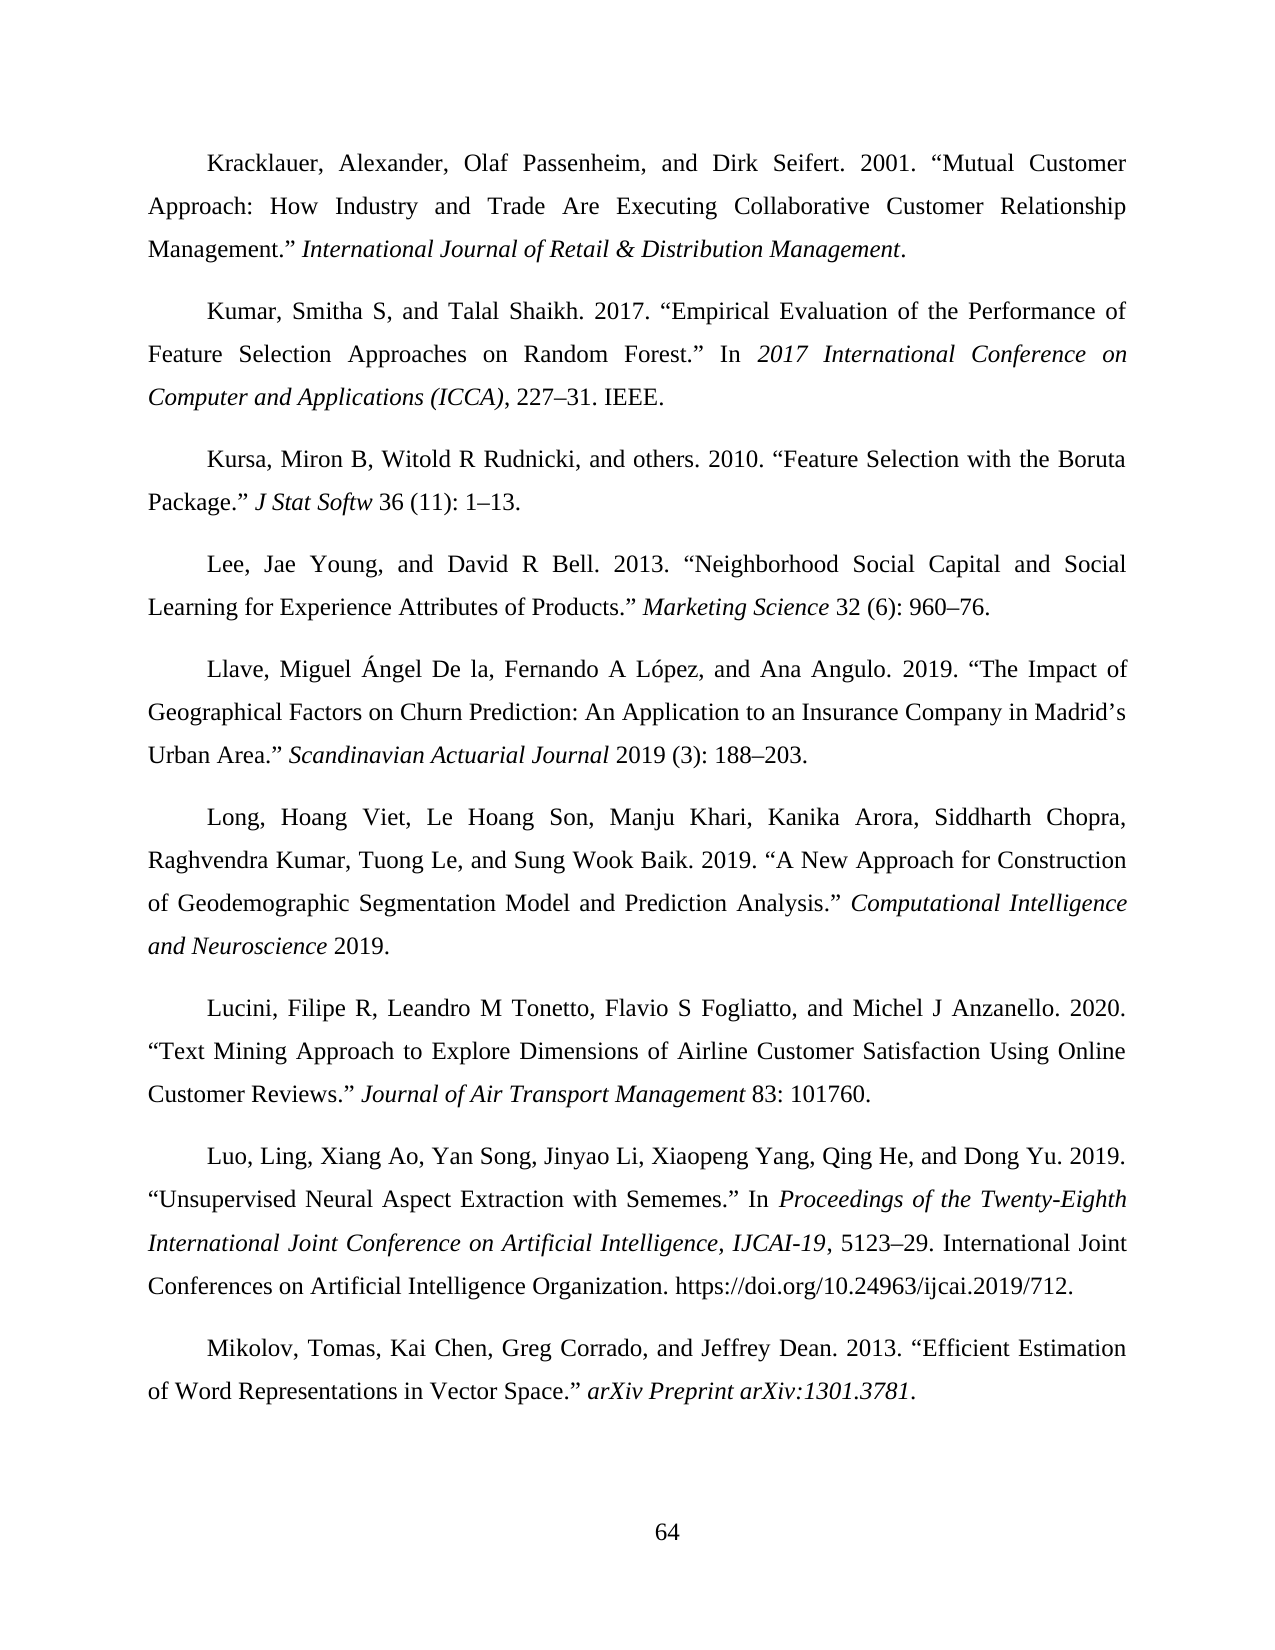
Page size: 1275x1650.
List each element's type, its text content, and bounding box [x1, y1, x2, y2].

text Llave, Miguel Ángel De la, Fernando A López, and Ana Angulo. 2019. “The Impact of Geographical Factors on Churn Prediction: An Application to an Insurance Company in Madrid’s Urban Area.” Scandinavian Actuarial Journal 2019 (3): 188–203. [148, 654, 1127, 769]
text Lucini, Filipe R, Leandro M Tonetto, Flavio S Fogliatto, and Michel J Anzanello. 2020. “Text Mining Approach to Explore Dimensions of Airline Customer Satisfaction Using Online Customer Reviews.” Journal of Air Transport Management 83: 101760. [148, 993, 1127, 1108]
text Long, Hoang Viet, Le Hoang Son, Manju Khari, Kanika Arora, Siddharth Chopra, Raghvendra Kumar, Tuong Le, and Sung Wook Baik. 2019. “A New Approach for Construction of Geodemographic Segmentation Model and Prediction Analysis.” Computational Intelligence and Neuroscience 2019. [148, 802, 1127, 960]
text Lee, Jae Young, and David R Bell. 2013. “Neighborhood Social Capital and Social Learning for Experience Attributes of Products.” Marketing Science 32 (6): 960–76. [148, 549, 1127, 621]
text Kracklauer, Alexander, Olaf Passenheim, and Dirk Seifert. 2001. “Mutual Customer Approach: How Industry and Trade Are Executing Collaborative Customer Relationship Management.” International Journal of Retail & Distribution Management. [148, 148, 1127, 263]
text Kumar, Smitha S, and Talal Shaikh. 2017. “Empirical Evaluation of the Performance of Feature Selection Approaches on Random Forest.” In 2017 International Conference on Computer and Applications (ICCA), 227–31. IEEE. [148, 296, 1127, 411]
text Mikolov, Tomas, Kai Chen, Greg Corrado, and Jeffrey Dean. 2013. “Efficient Estimation of Word Representations in Vector Space.” arXiv Preprint arXiv:1301.3781. [148, 1333, 1127, 1404]
text Luo, Ling, Xiang Ao, Yan Song, Jinyao Li, Xiaopeng Yang, Qing He, and Dong Yu. 2019. “Unsupervised Neural Aspect Extraction with Sememes.” In Proceedings of the Twenty-Eighth International Joint Conference on Artificial Intelligence, IJCAI-19, 5123–29. International Joint Conferences on Artificial Intelligence Organization. https://doi.org/10.24963/ijcai.2019/712. [148, 1141, 1127, 1299]
text Kursa, Miron B, Witold R Rudnicki, and others. 2010. “Feature Selection with the Boruta Package.” J Stat Softw 36 (11): 1–13. [148, 444, 1127, 516]
